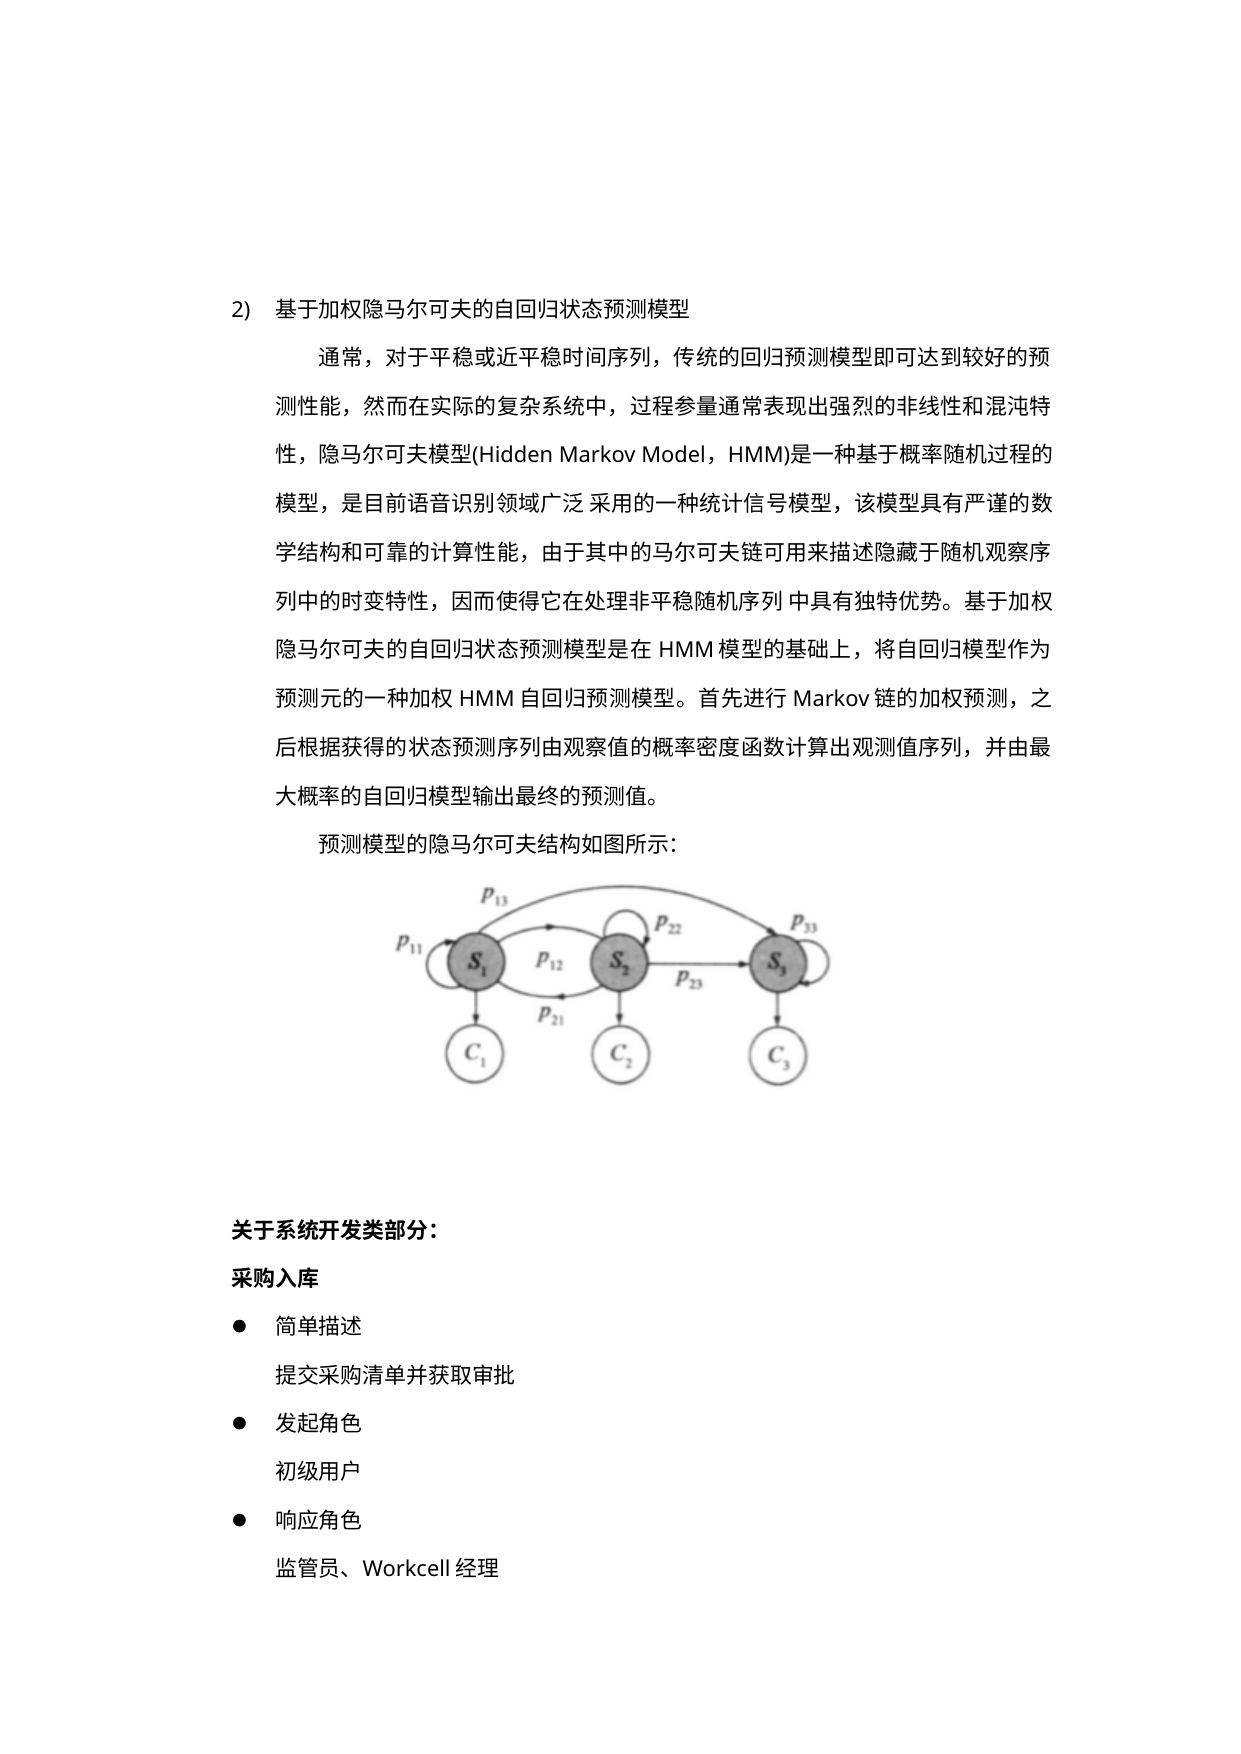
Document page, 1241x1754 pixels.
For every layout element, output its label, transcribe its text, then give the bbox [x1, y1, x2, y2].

list 简单描述 [231, 1309, 1053, 1341]
list 关于系统开发类部分： [231, 1212, 1053, 1245]
list 监管员、Workcell经理 [275, 1551, 1053, 1583]
text 采购入库 [231, 1261, 1053, 1293]
list 响应角色 [231, 1502, 1053, 1535]
list 发起角色 [231, 1406, 1053, 1438]
picture [390, 875, 850, 1098]
text 初级用户 [275, 1454, 1053, 1486]
text 提交采购清单并获取审批 [275, 1357, 1053, 1390]
list 基于加权隐马尔可夫的自回归状态预测模型 [231, 291, 1053, 324]
list 通常，对于平稳或近平稳时间序列，传统的回归预测模型即可达到较好的预测性能，然而在实际的复杂系统中，过程参量通常表现出强烈的非线性和混沌特性，隐马尔可夫模型(Hidden Markov Model，HMM)是一种基于概率随机过程的模型，是目前语音识别领域广泛 采用的一种统计信号模型，该模型具有严谨的数学结构和可靠的计算性能，由于其中的马尔可夫链可用来描述隐藏于随机观察序列中的时变特性，因而使得它在处理非平稳随机序列 中具有独特优势。基于加权隐马尔可夫的自回归状态预测模型是在HMM模型的基础上，将自回归模型作为预测元的一种加权HMM自回归预测模型。首先进行Markov链的加权预测，之后根据获得的状态预测序列由观察值的概率密度函数计算出观测值序列，并由最大概率的自回归模型输出最终的预测值。 [275, 340, 1053, 811]
list 预测模型的隐马尔可夫结构如图所示： [275, 827, 1053, 859]
